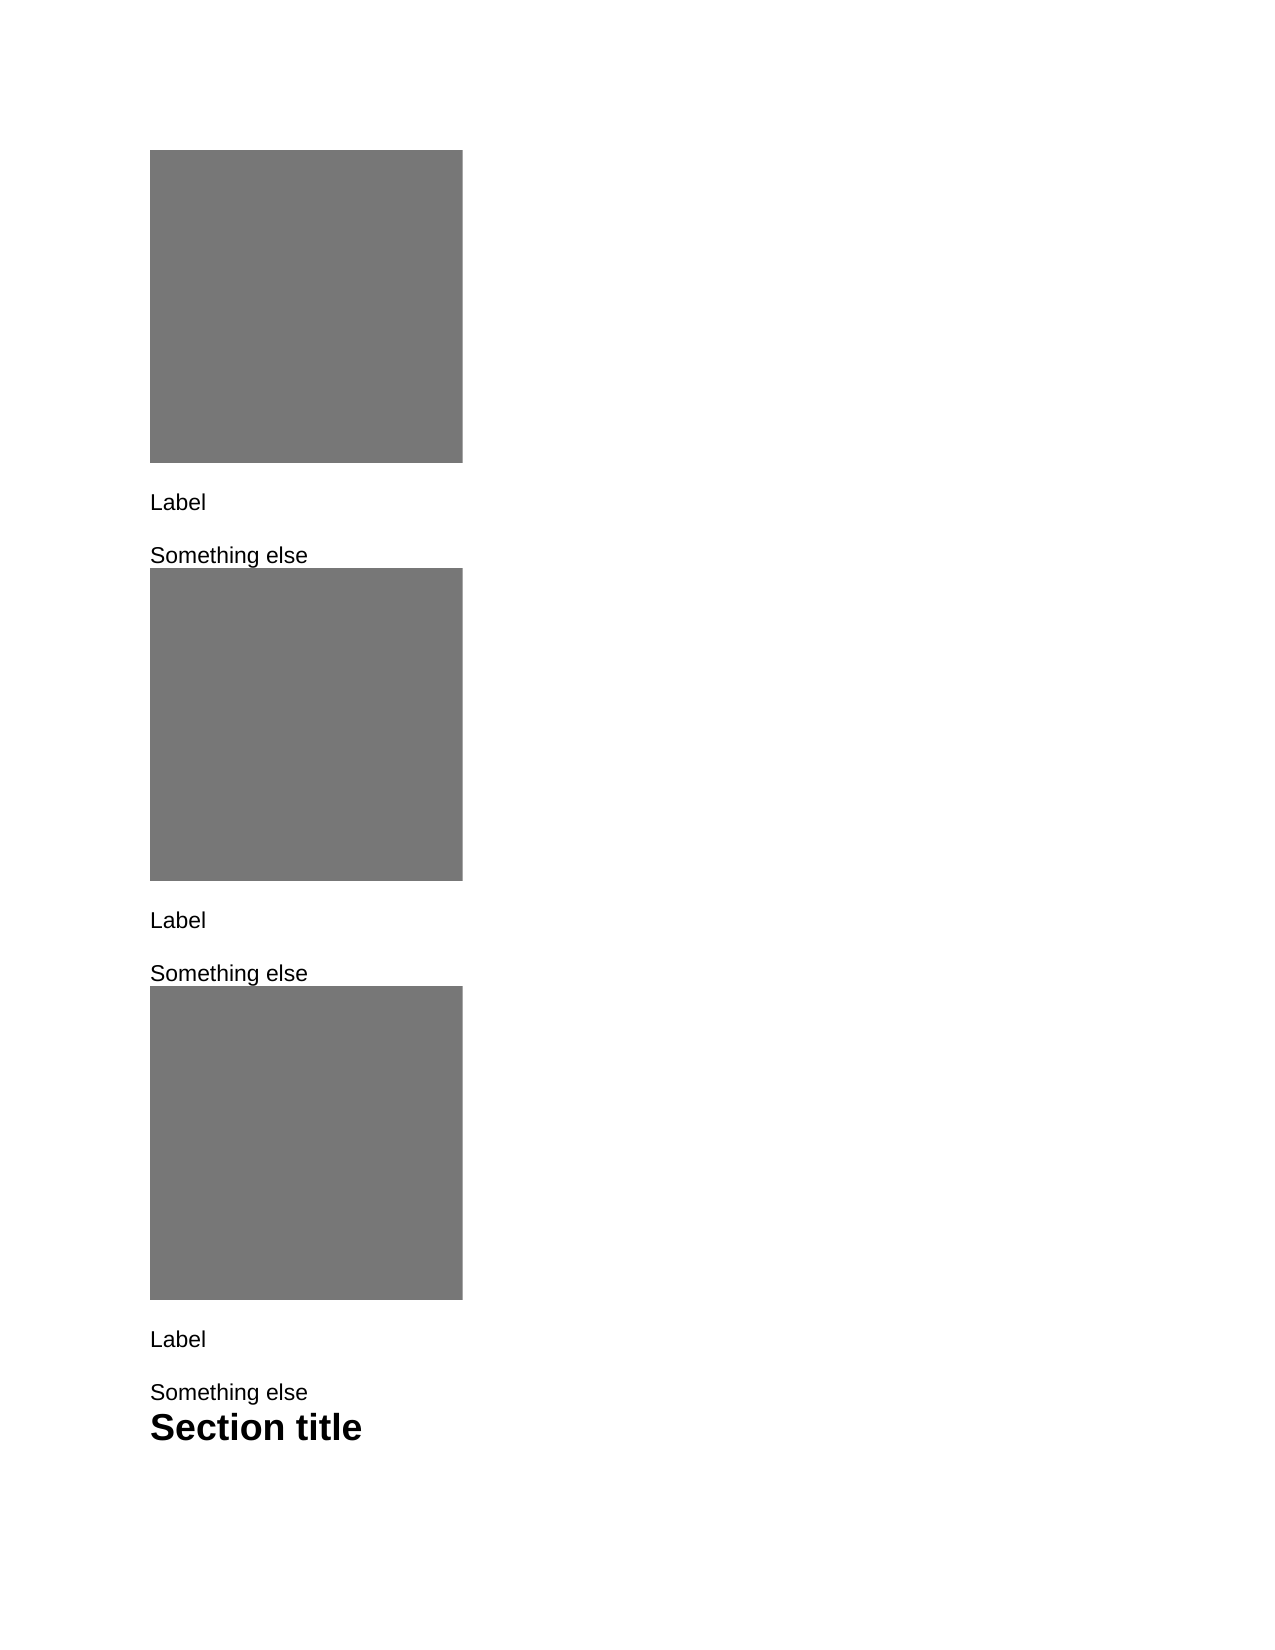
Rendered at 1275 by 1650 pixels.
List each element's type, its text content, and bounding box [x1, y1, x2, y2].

text Label [150, 907, 1125, 934]
text Label [150, 489, 1125, 515]
text Something else [150, 960, 1125, 987]
picture [150, 150, 463, 463]
text Something else [150, 1379, 1125, 1405]
text Label [150, 1326, 1125, 1352]
subtitle Section title [150, 1405, 1125, 1448]
picture [150, 568, 463, 881]
picture [150, 986, 463, 1300]
text Something else [150, 542, 1125, 568]
